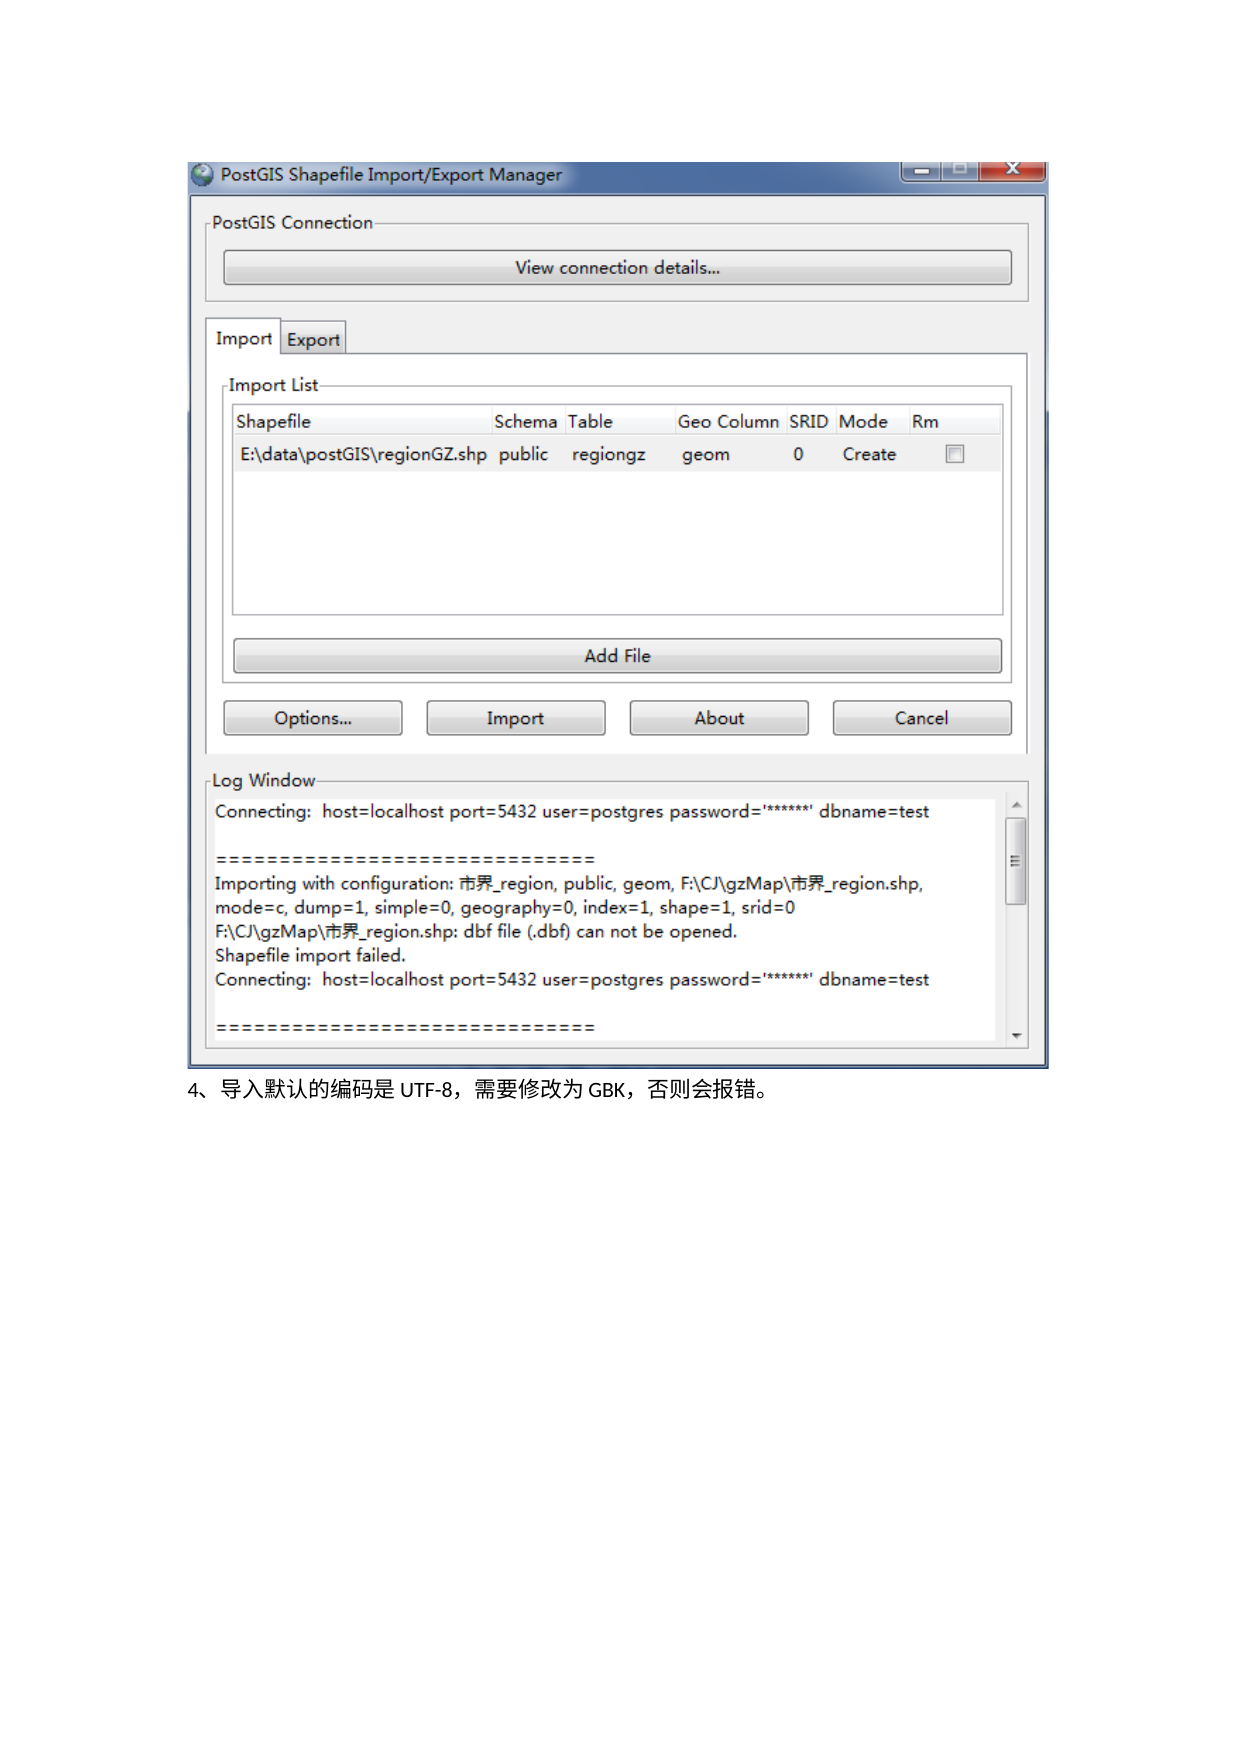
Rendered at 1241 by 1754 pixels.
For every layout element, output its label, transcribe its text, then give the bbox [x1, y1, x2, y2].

picture [187, 162, 1049, 1069]
text 4、导入默认的编码是UTF-8，需要修改为GBK，否则会报错。 [187, 1072, 1053, 1104]
